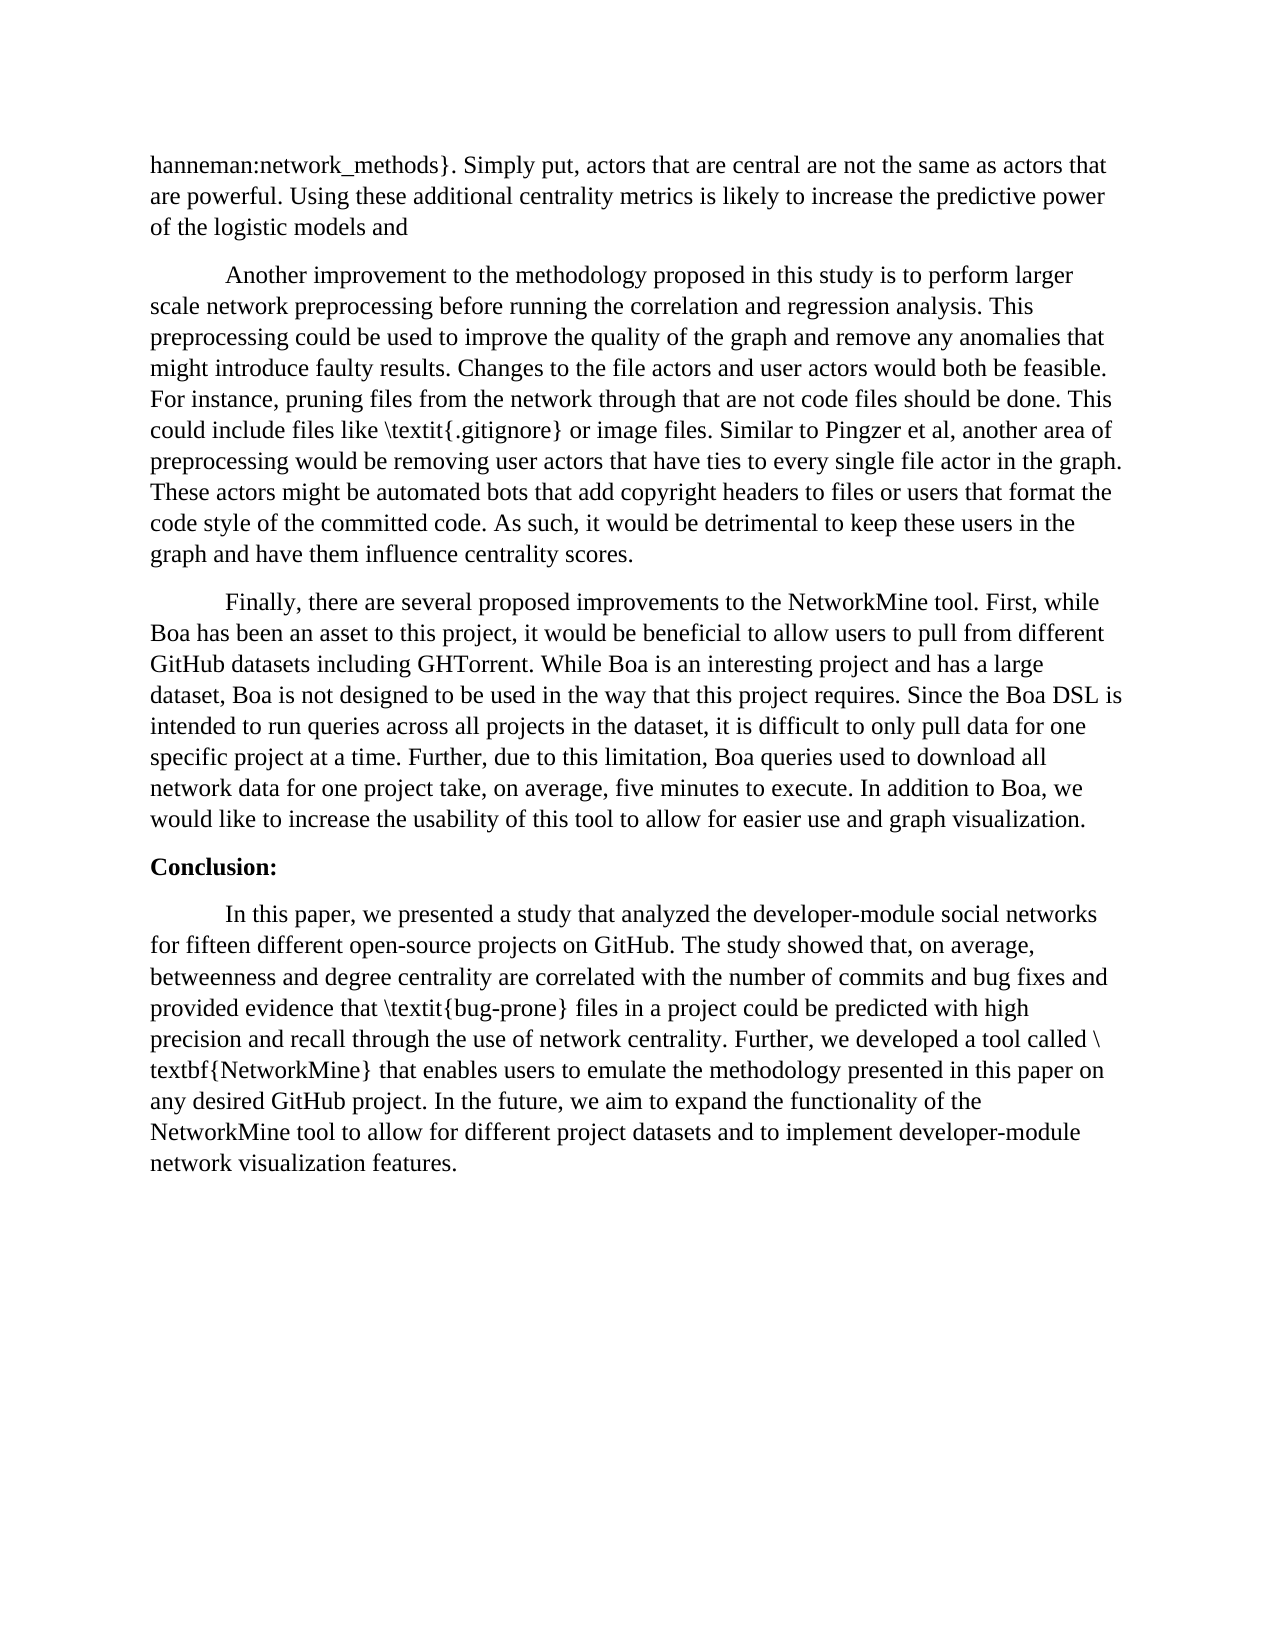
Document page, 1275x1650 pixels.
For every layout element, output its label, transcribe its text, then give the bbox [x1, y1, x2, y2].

text In this paper, we presented a study that analyzed the developer-module social networks for fifteen different open-source projects on GitHub. The study showed that, on average, betweenness and degree centrality are correlated with the number of commits and bug fixes and provided evidence that \textit{bug-prone} files in a project could be predicted with high precision and recall through the use of network centrality. Further, we developed a tool called \textbf{NetworkMine} that enables users to emulate the methodology presented in this paper on any desired GitHub project. In the future, we aim to expand the functionality of the NetworkMine tool to allow for different project datasets and to implement developer-module network visualization features. [150, 899, 1125, 1177]
text Finally, there are several proposed improvements to the NetworkMine tool. First, while Boa has been an asset to this project, it would be beneficial to allow users to pull from different GitHub datasets including GHTorrent. While Boa is an interesting project and has a large dataset, Boa is not designed to be used in the way that this project requires. Since the Boa DSL is intended to run queries across all projects in the dataset, it is difficult to only pull data for one specific project at a time. Further, due to this limitation, Boa queries used to download all network data for one project take, on average, five minutes to execute. In addition to Boa, we would like to increase the usability of this tool to allow for easier use and graph visualization. [150, 587, 1125, 833]
text Conclusion: [150, 852, 1125, 881]
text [150, 150, 1125, 241]
text Another improvement to the methodology proposed in this study is to perform larger scale network preprocessing before running the correlation and regression analysis. This preprocessing could be used to improve the quality of the graph and remove any anomalies that might introduce faulty results. Changes to the file actors and user actors would both be feasible. For instance, pruning files from the network through that are not code files should be done. This could include files like \textit{.gitignore} or image files. Similar to Pingzer et al, another area of preprocessing would be removing user actors that have ties to every single file actor in the graph. These actors might be automated bots that add copyright headers to files or users that format the code style of the committed code. As such, it would be detrimental to keep these users in the graph and have them influence centrality scores. [150, 260, 1125, 568]
